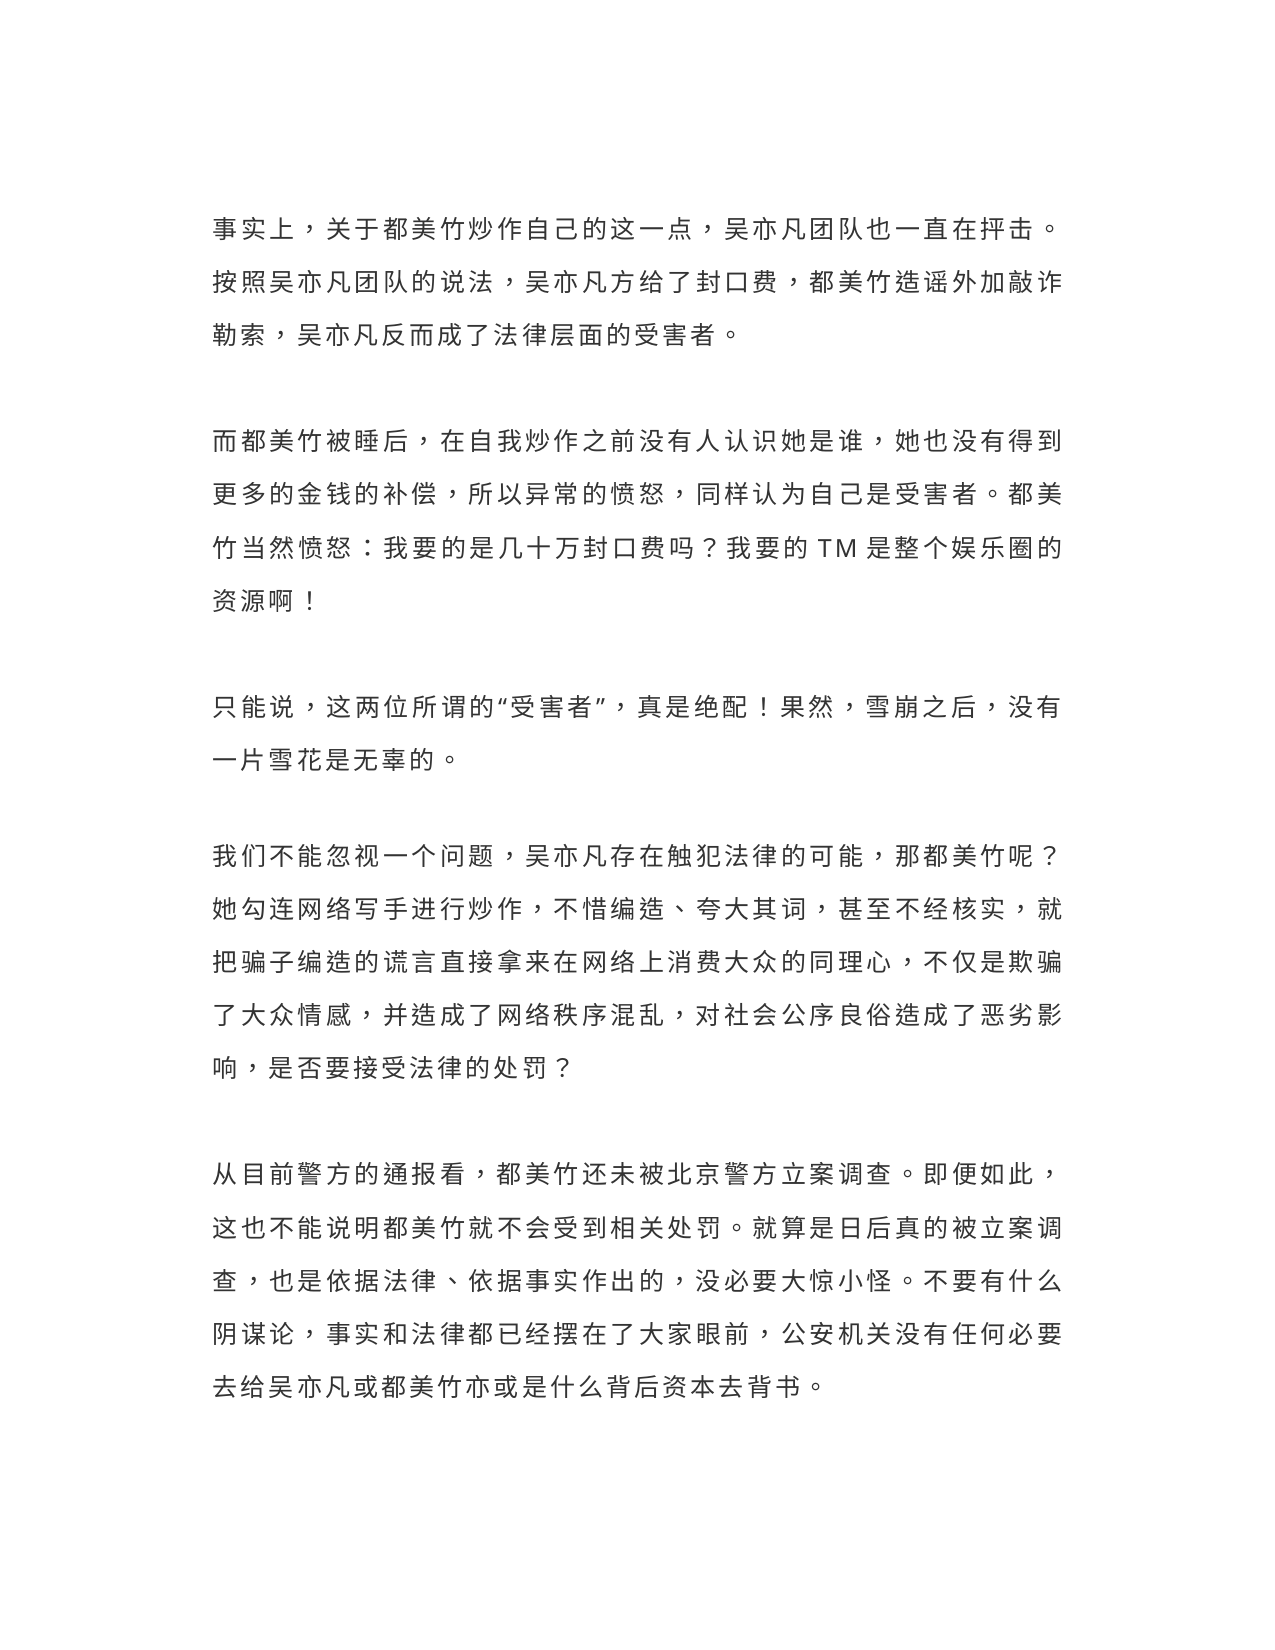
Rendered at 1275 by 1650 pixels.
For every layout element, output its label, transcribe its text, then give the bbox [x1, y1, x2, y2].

text 而都美竹被睡后，在自我炒作之前没有人认识她是谁，她也没有得到更多的金钱的补偿，所以异常的愤怒，同样认为自己是受害者。都美竹当然愤怒：我要的是几十万封口费吗？我要的TM是整个娱乐圈的资源啊！ [212, 405, 1062, 617]
text 只能说，这两位所谓的“受害者”，真是绝配！果然，雪崩之后，没有一片雪花是无辜的。 [212, 671, 1062, 777]
text 从目前警方的通报看，都美竹还未被北京警方立案调查。即便如此，这也不能说明都美竹就不会受到相关处罚。就算是日后真的被立案调查，也是依据法律、依据事实作出的，没必要大惊小怪。不要有什么阴谋论，事实和法律都已经摆在了大家眼前，公安机关没有任何必要去给吴亦凡或都美竹亦或是什么背后资本去背书。 [212, 1138, 1062, 1404]
text 我们不能忽视一个问题，吴亦凡存在触犯法律的可能，那都美竹呢？她勾连网络写手进行炒作，不惜编造、夸大其词，甚至不经核实，就把骗子编造的谎言直接拿来在网络上消费大众的同理心，不仅是欺骗了大众情感，并造成了网络秩序混乱，对社会公序良俗造成了恶劣影响，是否要接受法律的处罚？ [212, 819, 1062, 1085]
text 事实上，关于都美竹炒作自己的这一点，吴亦凡团队也一直在抨击。按照吴亦凡团队的说法，吴亦凡方给了封口费，都美竹造谣外加敲诈勒索，吴亦凡反而成了法律层面的受害者。 [212, 192, 1062, 352]
